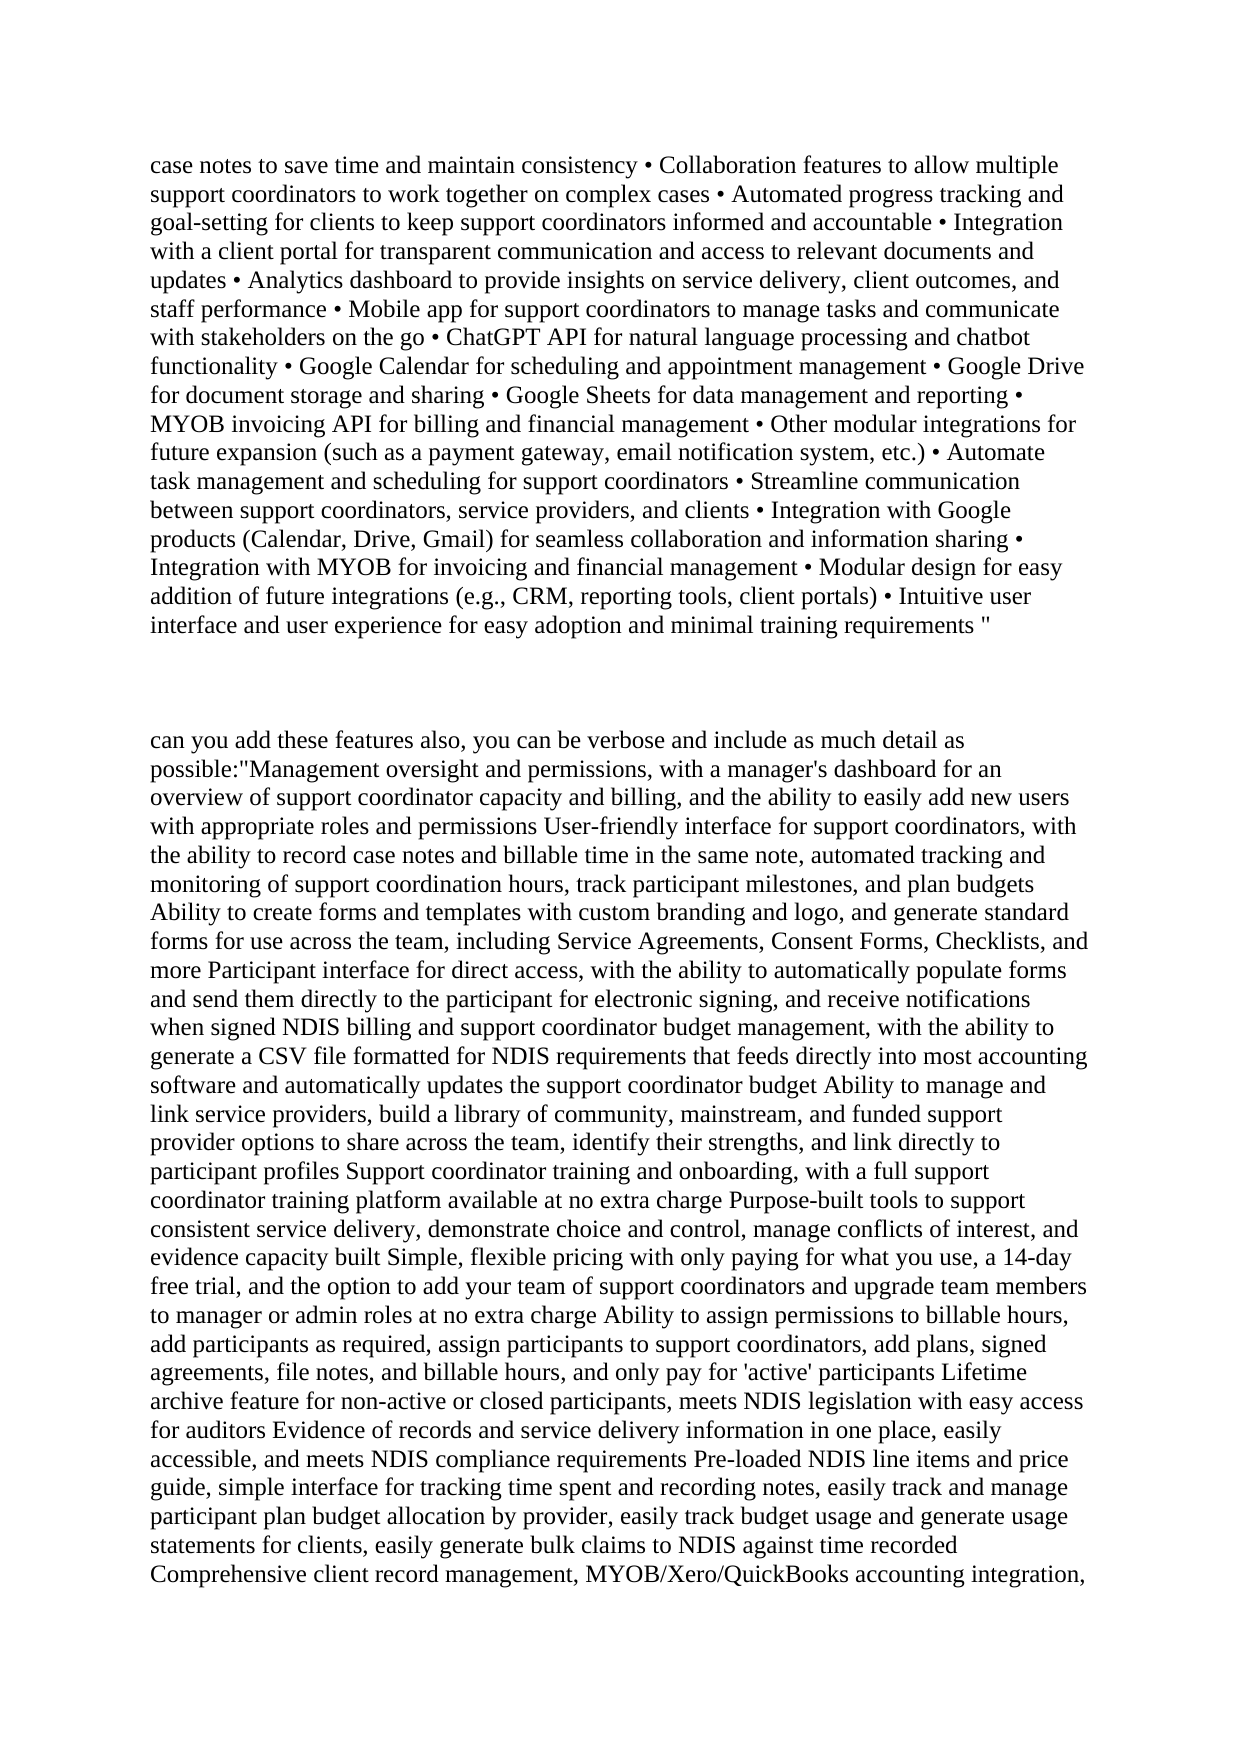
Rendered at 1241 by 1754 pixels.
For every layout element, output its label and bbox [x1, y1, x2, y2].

text [150, 725, 1090, 1587]
text [150, 150, 1090, 639]
